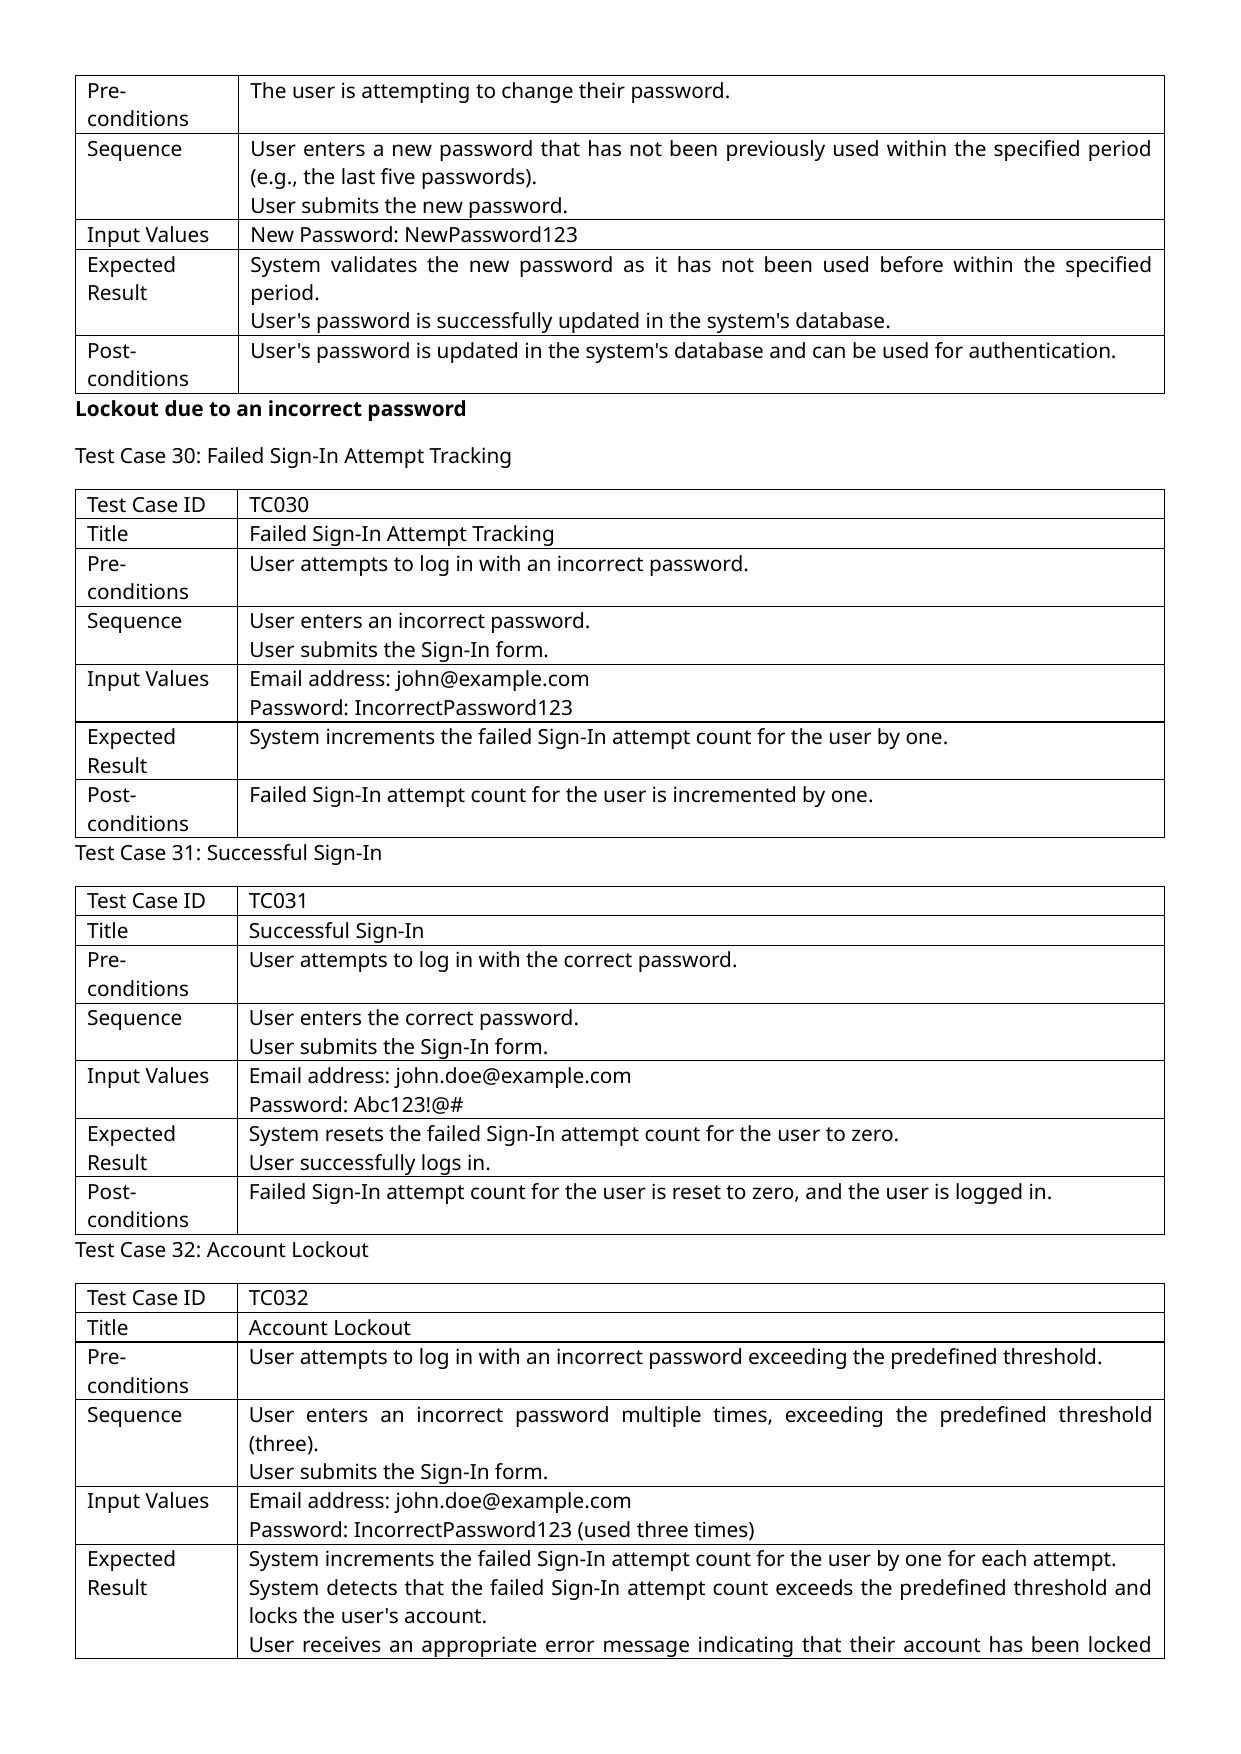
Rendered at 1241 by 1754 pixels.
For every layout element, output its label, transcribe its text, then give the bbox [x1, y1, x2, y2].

table_cell Sequence [76, 1004, 237, 1060]
text Test Case 30: Failed Sign-In Attempt Tracking [75, 441, 1165, 470]
table_cell Successful Sign-In [238, 916, 1164, 944]
table_cell Failed Sign-In attempt count for the user is incremented by one. [238, 780, 1164, 837]
table_cell Post-conditions [76, 780, 237, 837]
table_cell Input Values [76, 1487, 237, 1543]
table_cell Pre-conditions [76, 549, 237, 606]
table_cell User's password is updated in the system's database and can be used for authentication. [239, 336, 1164, 393]
table_cell User enters an incorrect password. User submits the Sign-In form. [238, 607, 1164, 663]
table_cell User attempts to log in with an incorrect password. [238, 549, 1164, 606]
table_cell Sequence [76, 607, 237, 663]
text Lockout due to an incorrect password [75, 394, 1165, 422]
table_cell Email address: john.doe@example.com Password: Abc123!@# [238, 1061, 1164, 1118]
table_cell Failed Sign-In Attempt Tracking [238, 519, 1164, 548]
table_cell User attempts to log in with the correct password. [238, 946, 1164, 1002]
table_cell Expected Result [76, 723, 237, 779]
table_cell Input Values [76, 665, 237, 721]
table_cell System increments the failed Sign-In attempt count for the user by one. [238, 723, 1164, 779]
table_header TC031 [238, 887, 1164, 915]
table_cell System validates the new password as it has not been used before within the specified period. User's password is successfully updated in the system's database. [239, 250, 1164, 335]
table_header Test Case ID [76, 1284, 237, 1312]
table_cell Title [76, 519, 237, 548]
table_cell Expected Result [76, 1545, 237, 1658]
table_header Test Case ID [76, 490, 237, 518]
table_cell Expected Result [76, 1119, 237, 1176]
text Test Case 32: Account Lockout [75, 1235, 1165, 1263]
table_cell Email address: john.doe@example.com Password: IncorrectPassword123 (used three times) [238, 1487, 1164, 1543]
table_cell Account Lockout [238, 1313, 1164, 1341]
table_header TC032 [238, 1284, 1164, 1312]
table_cell Post-conditions [76, 336, 238, 393]
table_cell Post-conditions [76, 1177, 237, 1234]
table_cell Input Values [76, 1061, 237, 1118]
table_header Test Case ID [76, 887, 237, 915]
table_cell User enters a new password that has not been previously used within the specified period (e.g., the last five passwords). User submits the new password. [239, 134, 1164, 219]
table_cell Pre-conditions [76, 76, 238, 133]
table_cell User enters the correct password. User submits the Sign-In form. [238, 1004, 1164, 1060]
table_cell User attempts to log in with an incorrect password exceeding the predefined threshold. [238, 1343, 1164, 1399]
table_cell User enters an incorrect password multiple times, exceeding the predefined threshold (three). User submits the Sign-In form. [238, 1400, 1164, 1486]
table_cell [238, 1545, 1164, 1658]
table_cell Pre-conditions [76, 946, 237, 1002]
table_cell Title [76, 1313, 237, 1341]
table_cell New Password: NewPassword123 [239, 220, 1164, 249]
table_cell Failed Sign-In attempt count for the user is reset to zero, and the user is logged in. [238, 1177, 1164, 1234]
table_cell Input Values [76, 220, 238, 249]
text Test Case 31: Successful Sign-In [75, 838, 1165, 867]
table_header TC030 [238, 490, 1164, 518]
table_cell Expected Result [76, 250, 238, 335]
table_cell Email address: john@example.com Password: IncorrectPassword123 [238, 665, 1164, 721]
table_cell System resets the failed Sign-In attempt count for the user to zero. User successfully logs in. [238, 1119, 1164, 1176]
table_cell Sequence [76, 134, 238, 219]
table_cell The user is attempting to change their password. [239, 76, 1164, 133]
table_cell Pre-conditions [76, 1343, 237, 1399]
table_cell Title [76, 916, 237, 944]
table_cell Sequence [76, 1400, 237, 1486]
